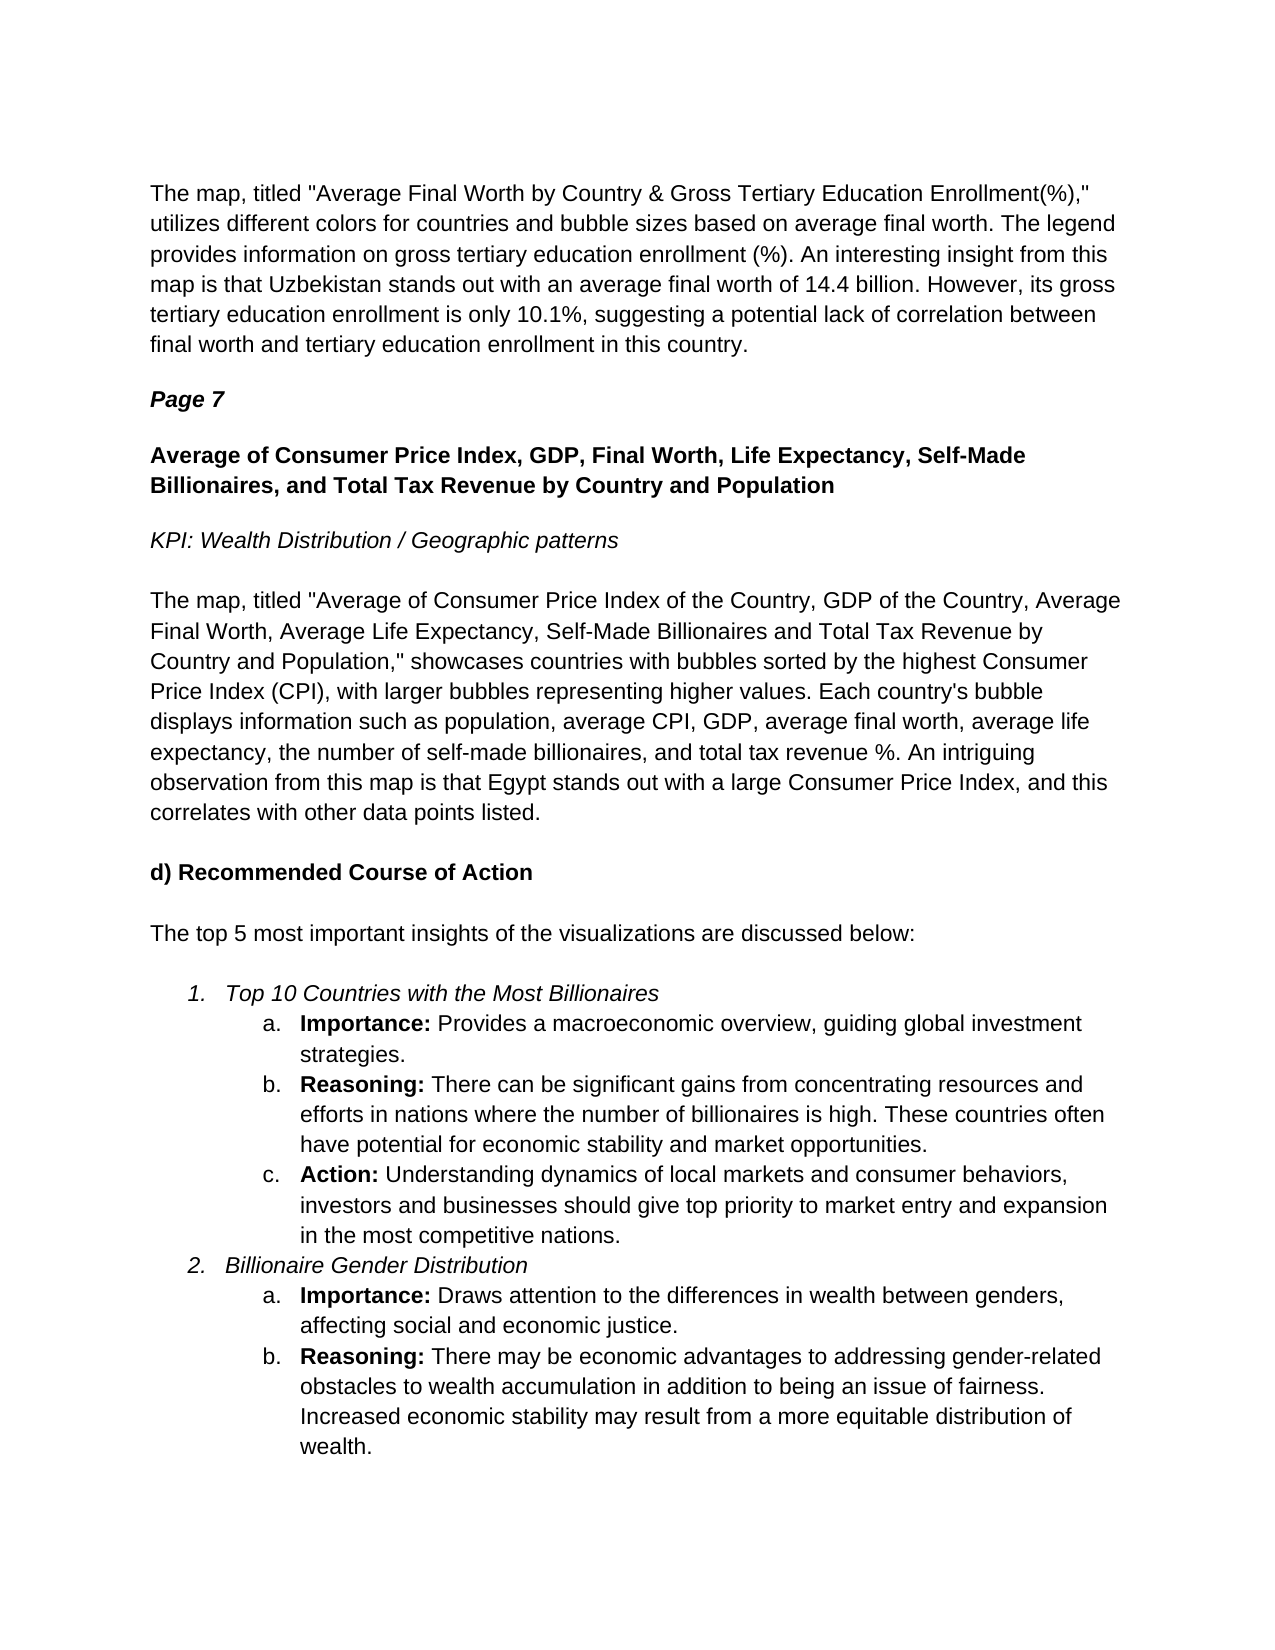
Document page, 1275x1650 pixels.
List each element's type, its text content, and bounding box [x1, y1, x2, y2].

text The map, titled "Average of Consumer Price Index of the Country, GDP of the Country, Average Final Worth, Average Life Expectancy, Self-Made Billionaires and Total Tax Revenue by Country and Population," showcases countries with bubbles sorted by the highest Consumer Price Index (CPI), with larger bubbles representing higher values. Each country's bubble displays information such as population, average CPI, GDP, average final worth, average life expectancy, the number of self-made billionaires, and total tax revenue %. An intriguing observation from this map is that Egypt stands out with a large Consumer Price Index, and this correlates with other data points listed. [150, 587, 1125, 825]
list Reasoning: There may be economic advantages to addressing gender-related obstacles to wealth accumulation in addition to being an issue of fairness. Increased economic stability may result from a more equitable distribution of wealth. [262, 1343, 1125, 1460]
text KPI: Wealth Distribution / Geographic patterns [150, 527, 1125, 553]
text Page 7 [150, 386, 1125, 413]
text The map, titled "Average Final Worth by Country & Gross Tertiary Education Enrollment(%)," utilizes different colors for countries and bubble sizes based on average final worth. The legend provides information on gross tertiary education enrollment (%). An interesting insight from this map is that Uzbekistan stands out with an average final worth of 14.4 billion. However, its gross tertiary education enrollment is only 10.1%, suggesting a potential lack of correlation between final worth and tertiary education enrollment in this country. [150, 180, 1125, 358]
list Top 10 Countries with the Most Billionaires [187, 980, 1125, 1007]
list Action: Understanding dynamics of local markets and consumer behaviors, investors and businesses should give top priority to market entry and expansion in the most competitive nations. [262, 1161, 1125, 1248]
text Average of Consumer Price Index, GDP, Final Worth, Life Expectancy, Self-Made Billionaires, and Total Tax Revenue by Country and Population [150, 442, 1125, 498]
list Importance: Provides a macroeconomic overview, guiding global investment strategies. [262, 1010, 1125, 1067]
text The top 5 most important insights of the visualizations are discussed below: [150, 920, 1125, 946]
list Importance: Draws attention to the differences in wealth between genders, affecting social and economic justice. [262, 1282, 1125, 1339]
list Reasoning: There can be significant gains from concentrating resources and efforts in nations where the number of billionaires is high. These countries often have potential for economic stability and market opportunities. [262, 1071, 1125, 1158]
text d) Recommended Course of Action [150, 859, 1125, 886]
list Billionaire Gender Distribution [187, 1252, 1125, 1278]
